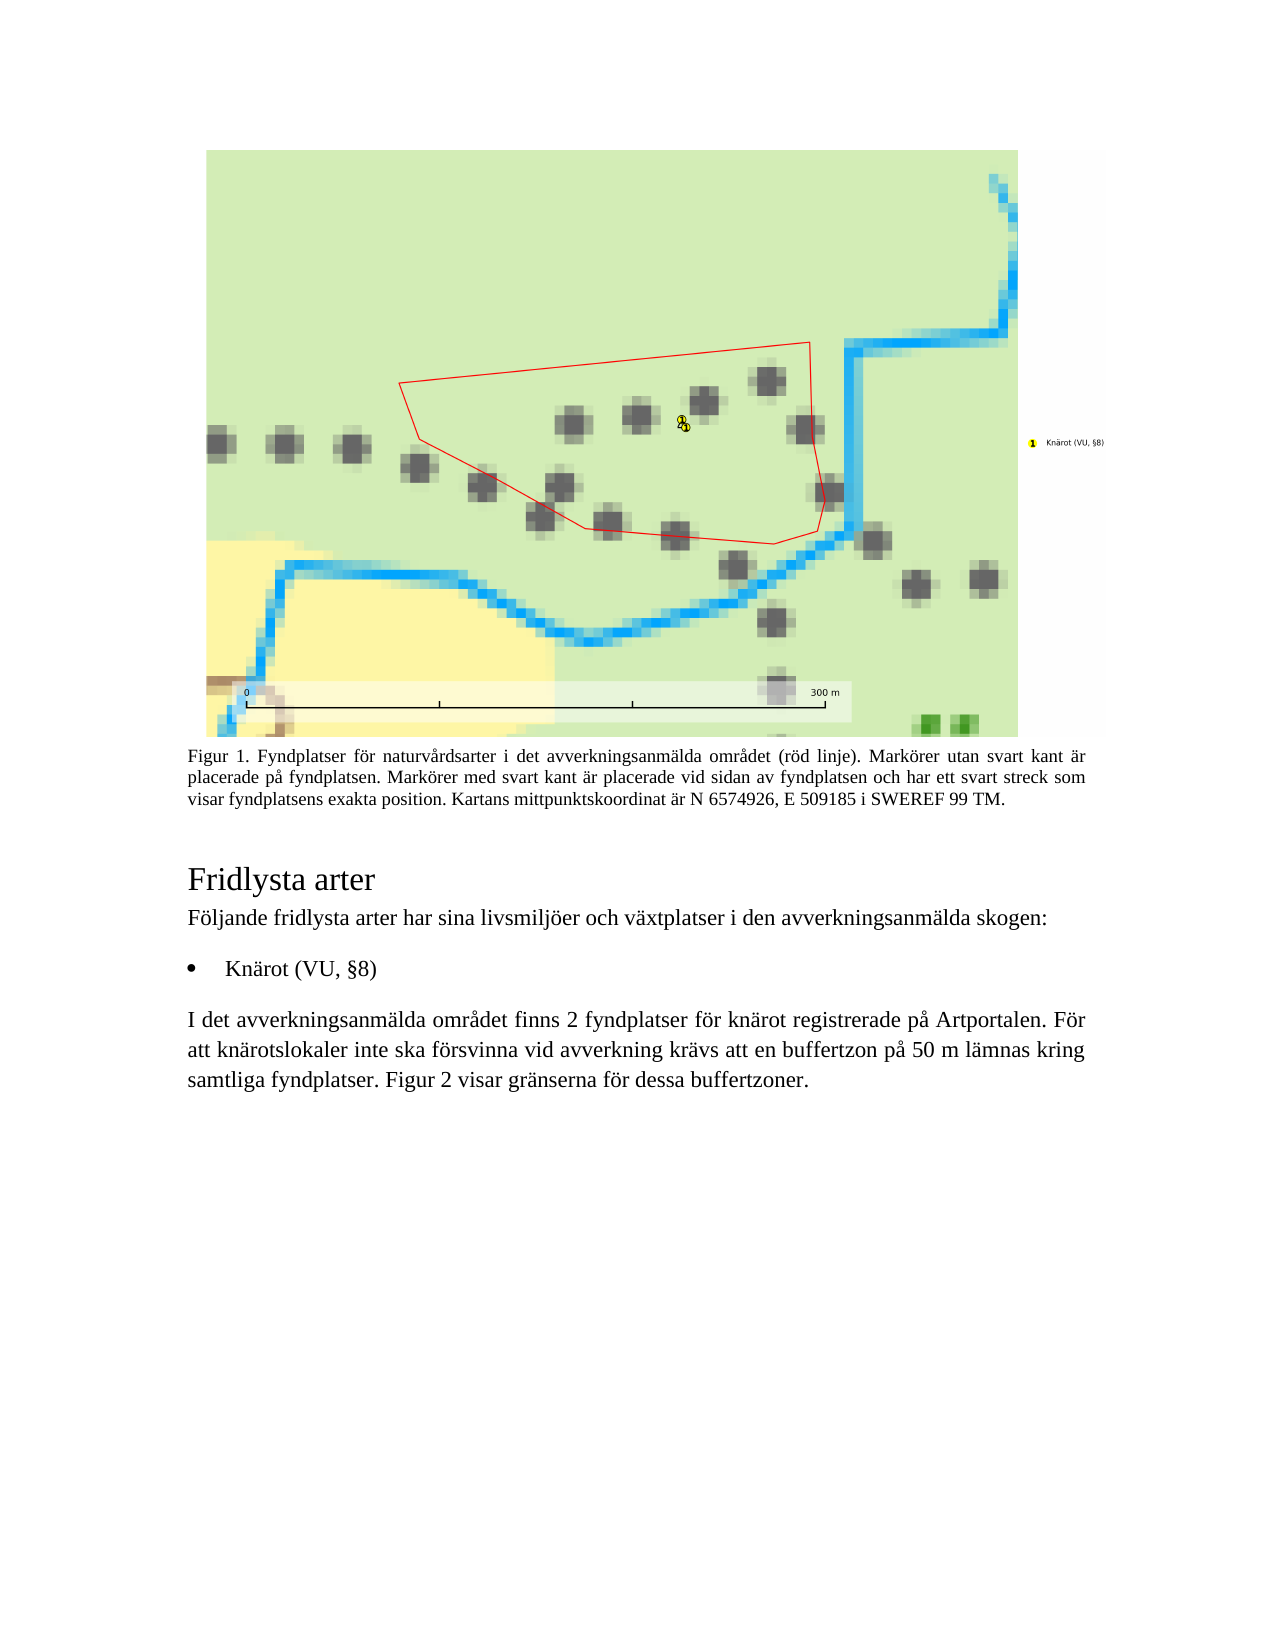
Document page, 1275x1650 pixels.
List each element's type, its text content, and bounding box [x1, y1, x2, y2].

text Figur 1. Fyndplatser för naturvårdsarter i det avverkningsanmälda området (röd linje). Markörer utan svart kant är placerade på fyndplatsen. Markörer med svart kant är placerade vid sidan av fyndplatsen och har ett svart streck som visar fyndplatsens exakta position. Kartans mittpunktskoordinat är N 6574926, E 509185 i SWEREF 99 TM. [187, 745, 1087, 809]
text Följande fridlysta arter har sina livsmiljöer och växtplatser i den avverkningsanmälda skogen: [187, 904, 1087, 930]
list Knärot (VU, §8) [187, 955, 1087, 981]
text I det avverkningsanmälda området finns 2 fyndplatser för knärot registrerade på Artportalen. För att knärotslokaler inte ska försvinna vid avverkning krävs att en buffertzon på 50 m lämnas kring samtliga fyndplatser. Figur 2 visar gränserna för dessa buffertzoner. [187, 1006, 1087, 1092]
picture [206, 150, 1107, 737]
subtitle Fridlysta arter [187, 859, 1087, 898]
